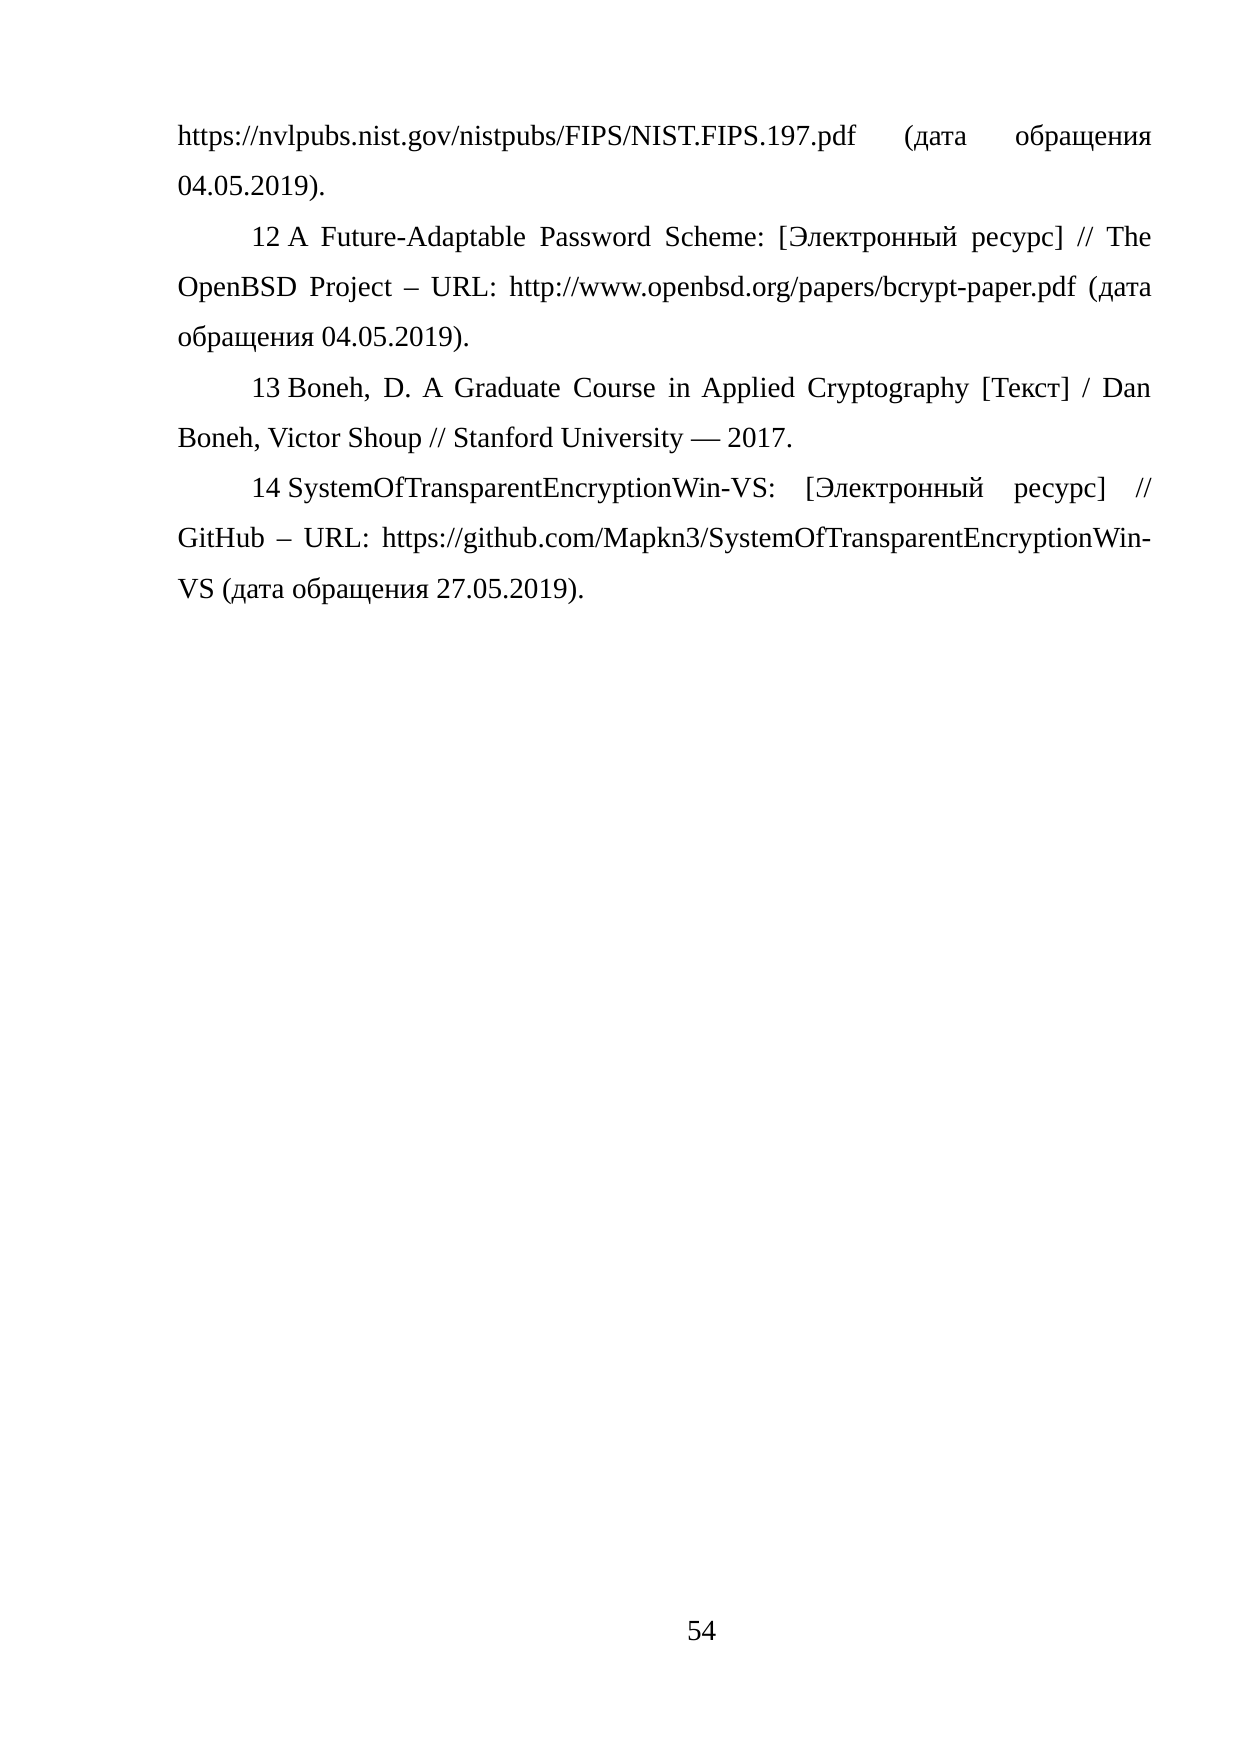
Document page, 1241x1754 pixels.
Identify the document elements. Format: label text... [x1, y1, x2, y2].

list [177, 118, 1152, 202]
list SystemOfTransparentEncryptionWin-VS: [Электронный ресурс] // GitHub – URL: https://github.com/Mapkn3/SystemOfTransparentEncryptionWin-VS (дата обращения 27.05.2019). [177, 470, 1152, 604]
list A Future-Adaptable Password Scheme: [Электронный ресурс] // The OpenBSD Project – URL: http://www.openbsd.org/papers/bcrypt-paper.pdf (дата обращения 04.05.2019). [177, 219, 1152, 353]
list Boneh, D. A Graduate Course in Applied Cryptography [Текст] / Dan Boneh, Victor Shoup // Stanford University — 2017. [177, 370, 1152, 453]
